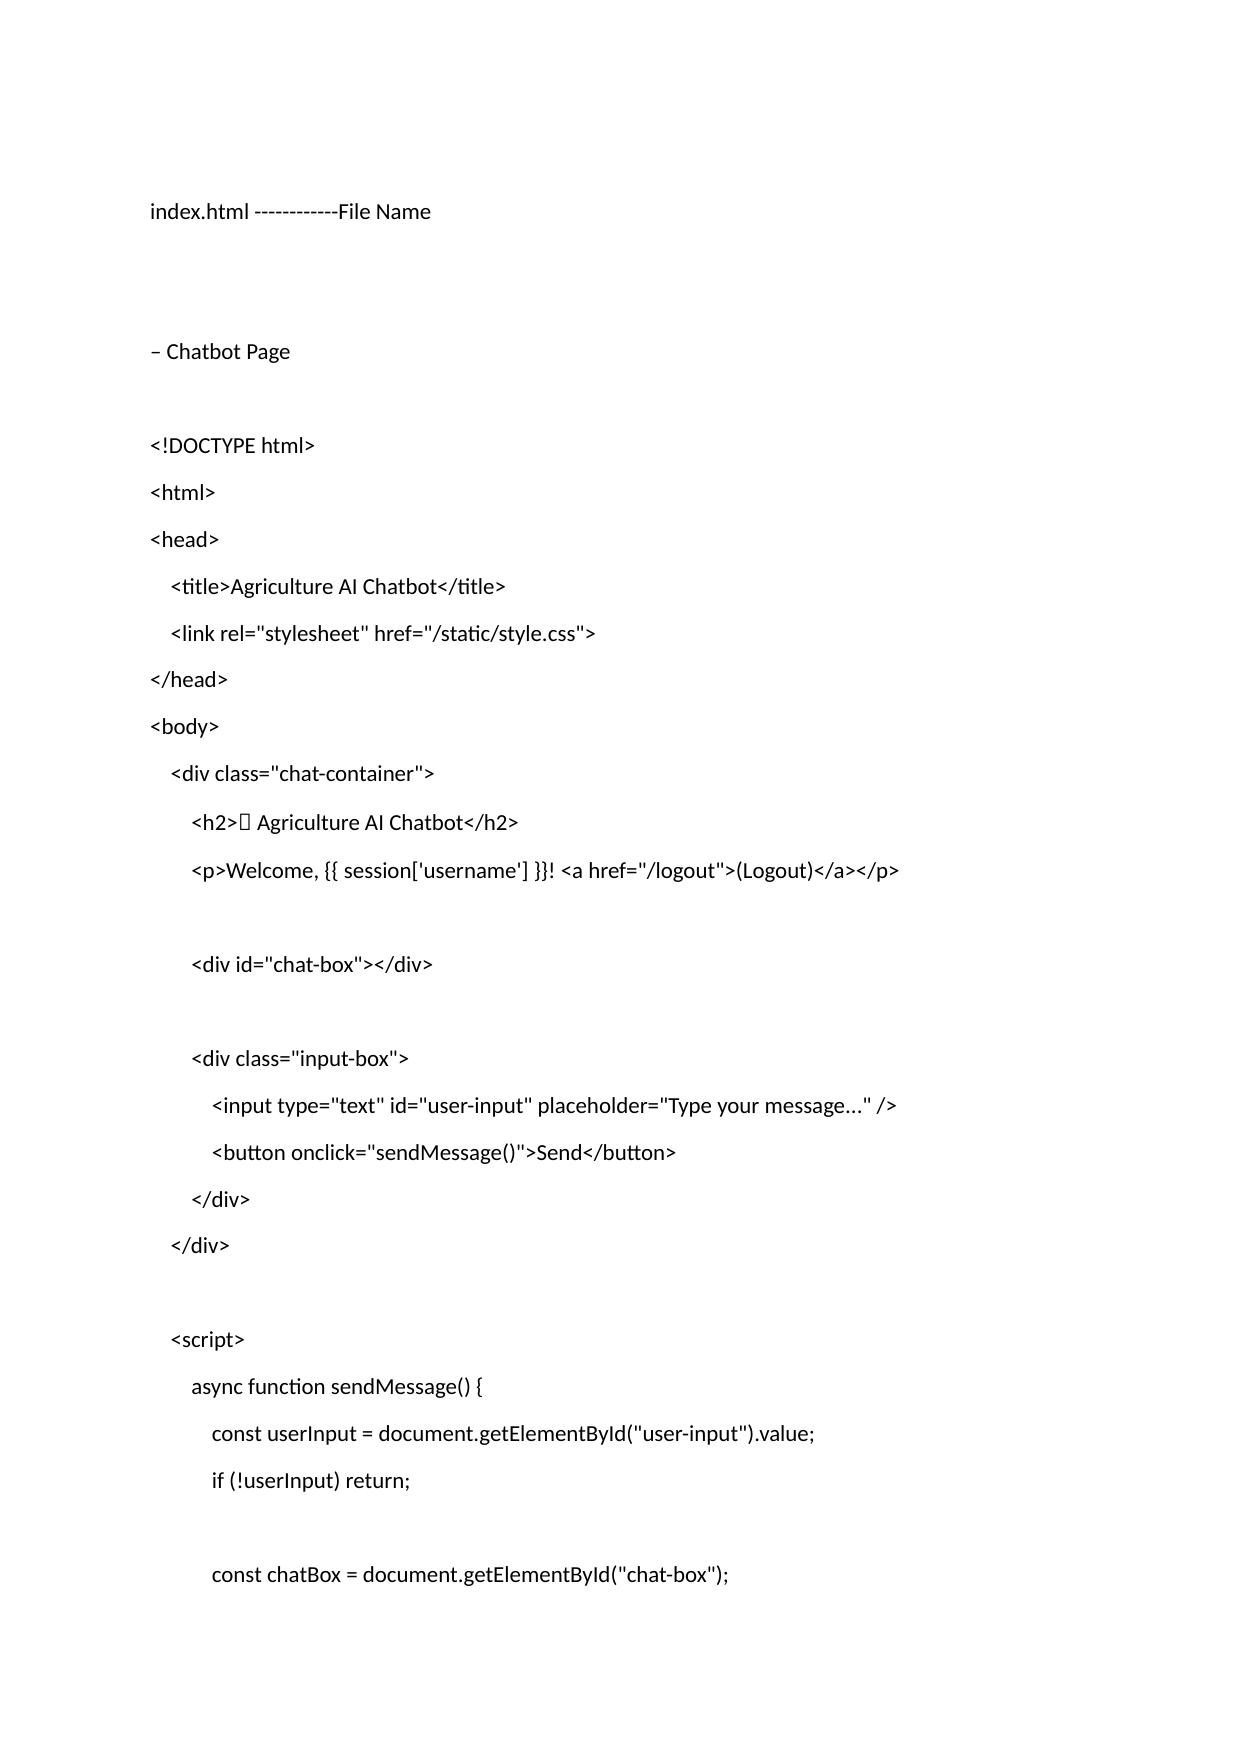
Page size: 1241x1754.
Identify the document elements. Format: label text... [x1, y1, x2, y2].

text <input type="text" id="user-input" placeholder="Type your message..." /> [150, 1091, 1090, 1119]
text <h2>🌾 Agriculture AI Chatbot</h2> [150, 806, 1090, 837]
text <script> [150, 1325, 1090, 1353]
text <title>Agriculture AI Chatbot</title> [150, 572, 1090, 600]
text const chatBox = document.getElementById("chat-box"); [150, 1560, 1090, 1588]
text const userInput = document.getElementById("user-input").value; [150, 1419, 1090, 1447]
text <head> [150, 525, 1090, 553]
text <!DOCTYPE html> [150, 431, 1090, 459]
text <button onclick="sendMessage()">Send</button> [150, 1138, 1090, 1166]
text – Chatbot Page [150, 337, 1090, 366]
text <div class="chat-container"> [150, 759, 1090, 787]
text <body> [150, 712, 1090, 741]
text <p>Welcome, {{ session['username'] }}! <a href="/logout">(Logout)</a></p> [150, 857, 1090, 885]
text <div class="input-box"> [150, 1044, 1090, 1072]
text if (!userInput) return; [150, 1466, 1090, 1494]
text </head> [150, 666, 1090, 694]
text <html> [150, 478, 1090, 506]
text <div id="chat-box"></div> [150, 950, 1090, 978]
text <link rel="stylesheet" href="/static/style.css"> [150, 619, 1090, 647]
text index.html ------------File Name [150, 197, 1090, 225]
text async function sendMessage() { [150, 1372, 1090, 1400]
text </div> [150, 1232, 1090, 1260]
text </div> [150, 1185, 1090, 1213]
